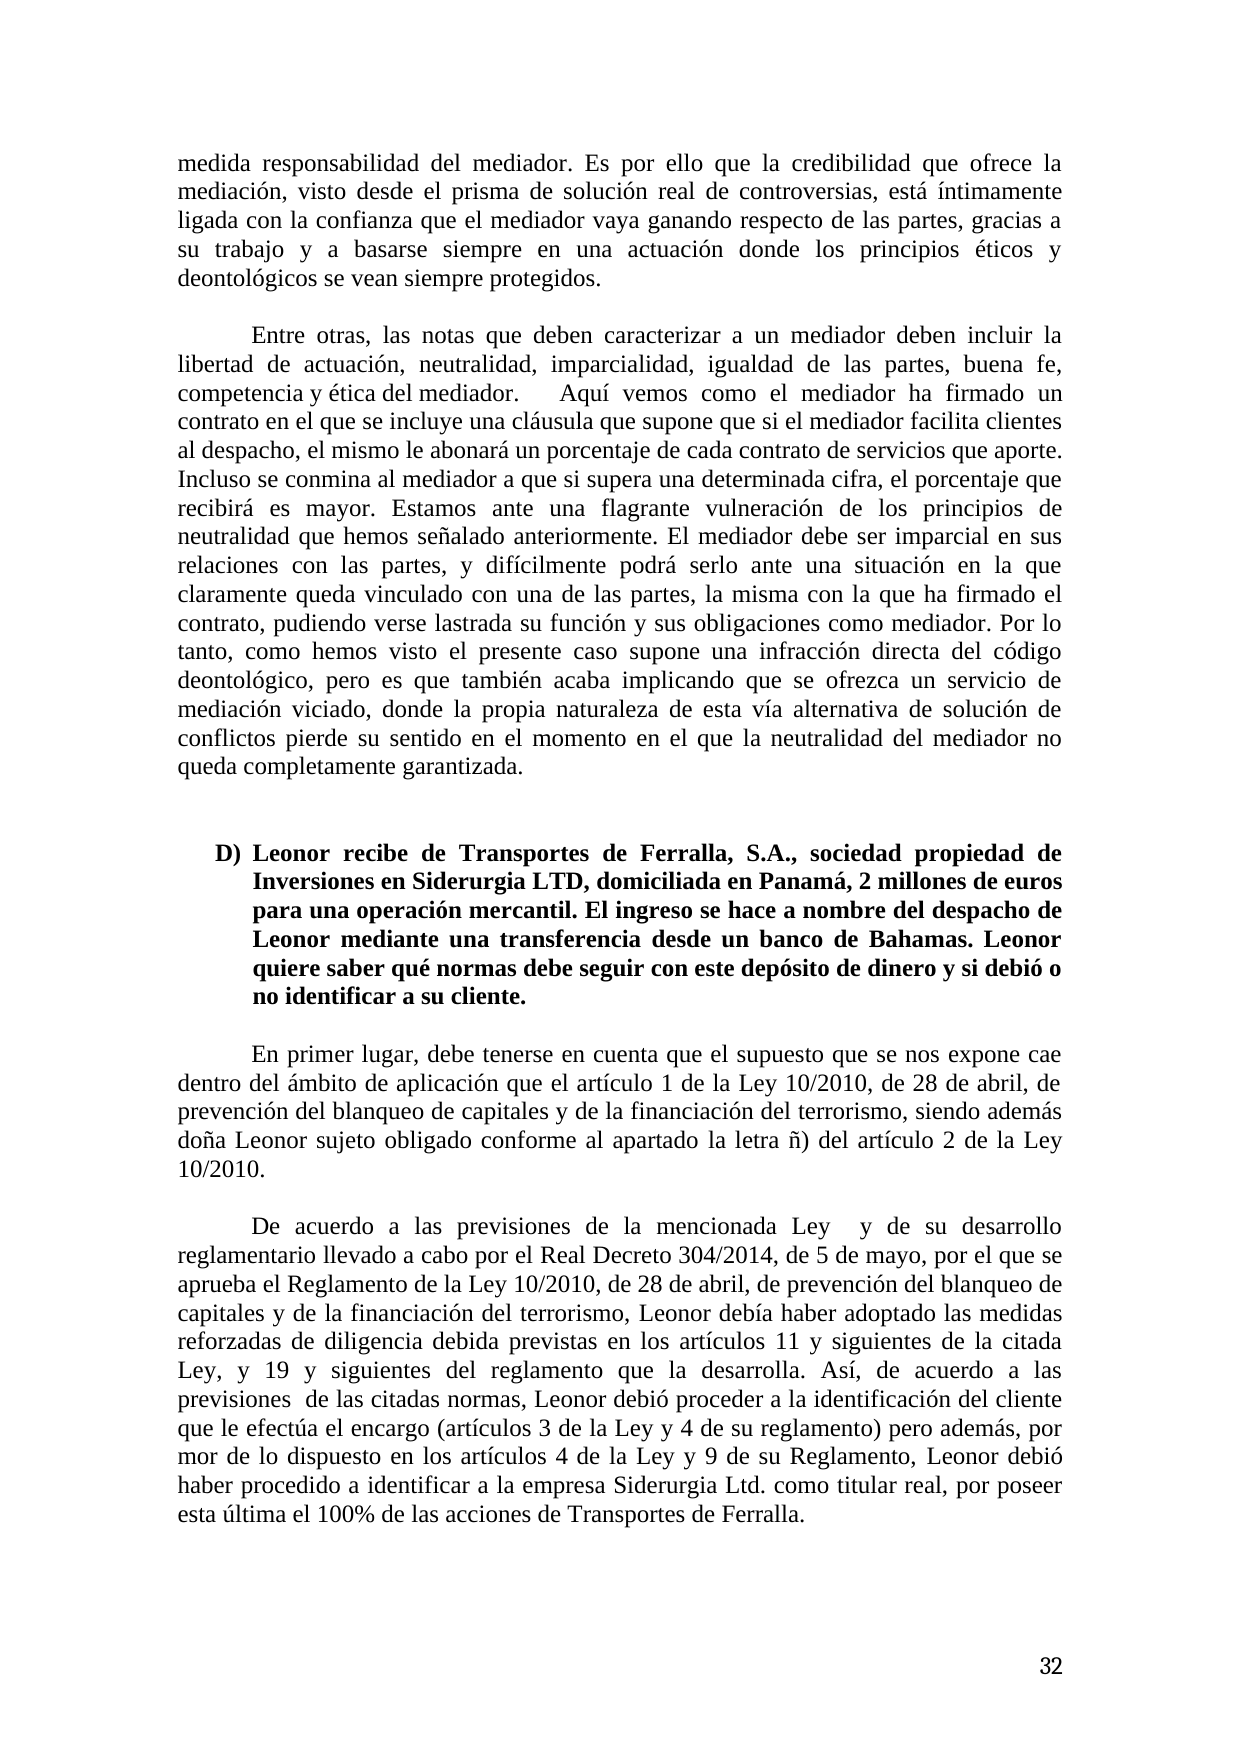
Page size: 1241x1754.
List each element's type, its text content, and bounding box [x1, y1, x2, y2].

text En primer lugar, debe tenerse en cuenta que el supuesto que se nos expone cae dentro del ámbito de aplicación que el artículo 1 de la Ley 10/2010, de 28 de abril, de prevención del blanqueo de capitales y de la financiación del terrorismo, siendo además doña Leonor sujeto obligado conforme al apartado la letra ñ) del artículo 2 de la Ley 10/2010. [177, 1039, 1063, 1183]
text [177, 148, 1063, 291]
list Leonor recibe de Transportes de Ferralla, S.A., sociedad propiedad de Inversiones en Siderurgia LTD, domiciliada en Panamá, 2 millones de euros para una operación mercantil. El ingreso se hace a nombre del despacho de Leonor mediante una transferencia desde un banco de Bahamas. Leonor quiere saber qué normas debe seguir con este depósito de dinero y si debió o no identificar a su cliente. [215, 838, 1063, 1010]
text Entre otras, las notas que deben caracterizar a un mediador deben incluir la libertad de actuación, neutralidad, imparcialidad, igualdad de las partes, buena fe, competencia y ética del mediador. Aquí vemos como el mediador ha firmado un contrato en el que se incluye una cláusula que supone que si el mediador facilita clientes al despacho, el mismo le abonará un porcentaje de cada contrato de servicios que aporte. Incluso se conmina al mediador a que si supera una determinada cifra, el porcentaje que recibirá es mayor. Estamos ante una flagrante vulneración de los principios de neutralidad que hemos señalado anteriormente. El mediador debe ser imparcial en sus relaciones con las partes, y difícilmente podrá serlo ante una situación en la que claramente queda vinculado con una de las partes, la misma con la que ha firmado el contrato, pudiendo verse lastrada su función y sus obligaciones como mediador. Por lo tanto, como hemos visto el presente caso supone una infracción directa del código deontológico, pero es que también acaba implicando que se ofrezca un servicio de mediación viciado, donde la propia naturaleza de esta vía alternativa de solución de conflictos pierde su sentido en el momento en el que la neutralidad del mediador no queda completamente garantizada. [177, 320, 1063, 780]
text De acuerdo a las previsiones de la mencionada Ley y de su desarrollo reglamentario llevado a cabo por el Real Decreto 304/2014, de 5 de mayo, por el que se aprueba el Reglamento de la Ley 10/2010, de 28 de abril, de prevención del blanqueo de capitales y de la financiación del terrorismo, Leonor debía haber adoptado las medidas reforzadas de diligencia debida previstas en los artículos 11 y siguientes de la citada Ley, y 19 y siguientes del reglamento que la desarrolla. Así, de acuerdo a las previsiones de las citadas normas, Leonor debió proceder a la identificación del cliente que le efectúa el encargo (artículos 3 de la Ley y 4 de su reglamento) pero además, por mor de lo dispuesto en los artículos 4 de la Ley y 9 de su Reglamento, Leonor debió haber procedido a identificar a la empresa Siderurgia Ltd. como titular real, por poseer esta última el 100% de las acciones de Transportes de Ferralla. [177, 1211, 1063, 1528]
